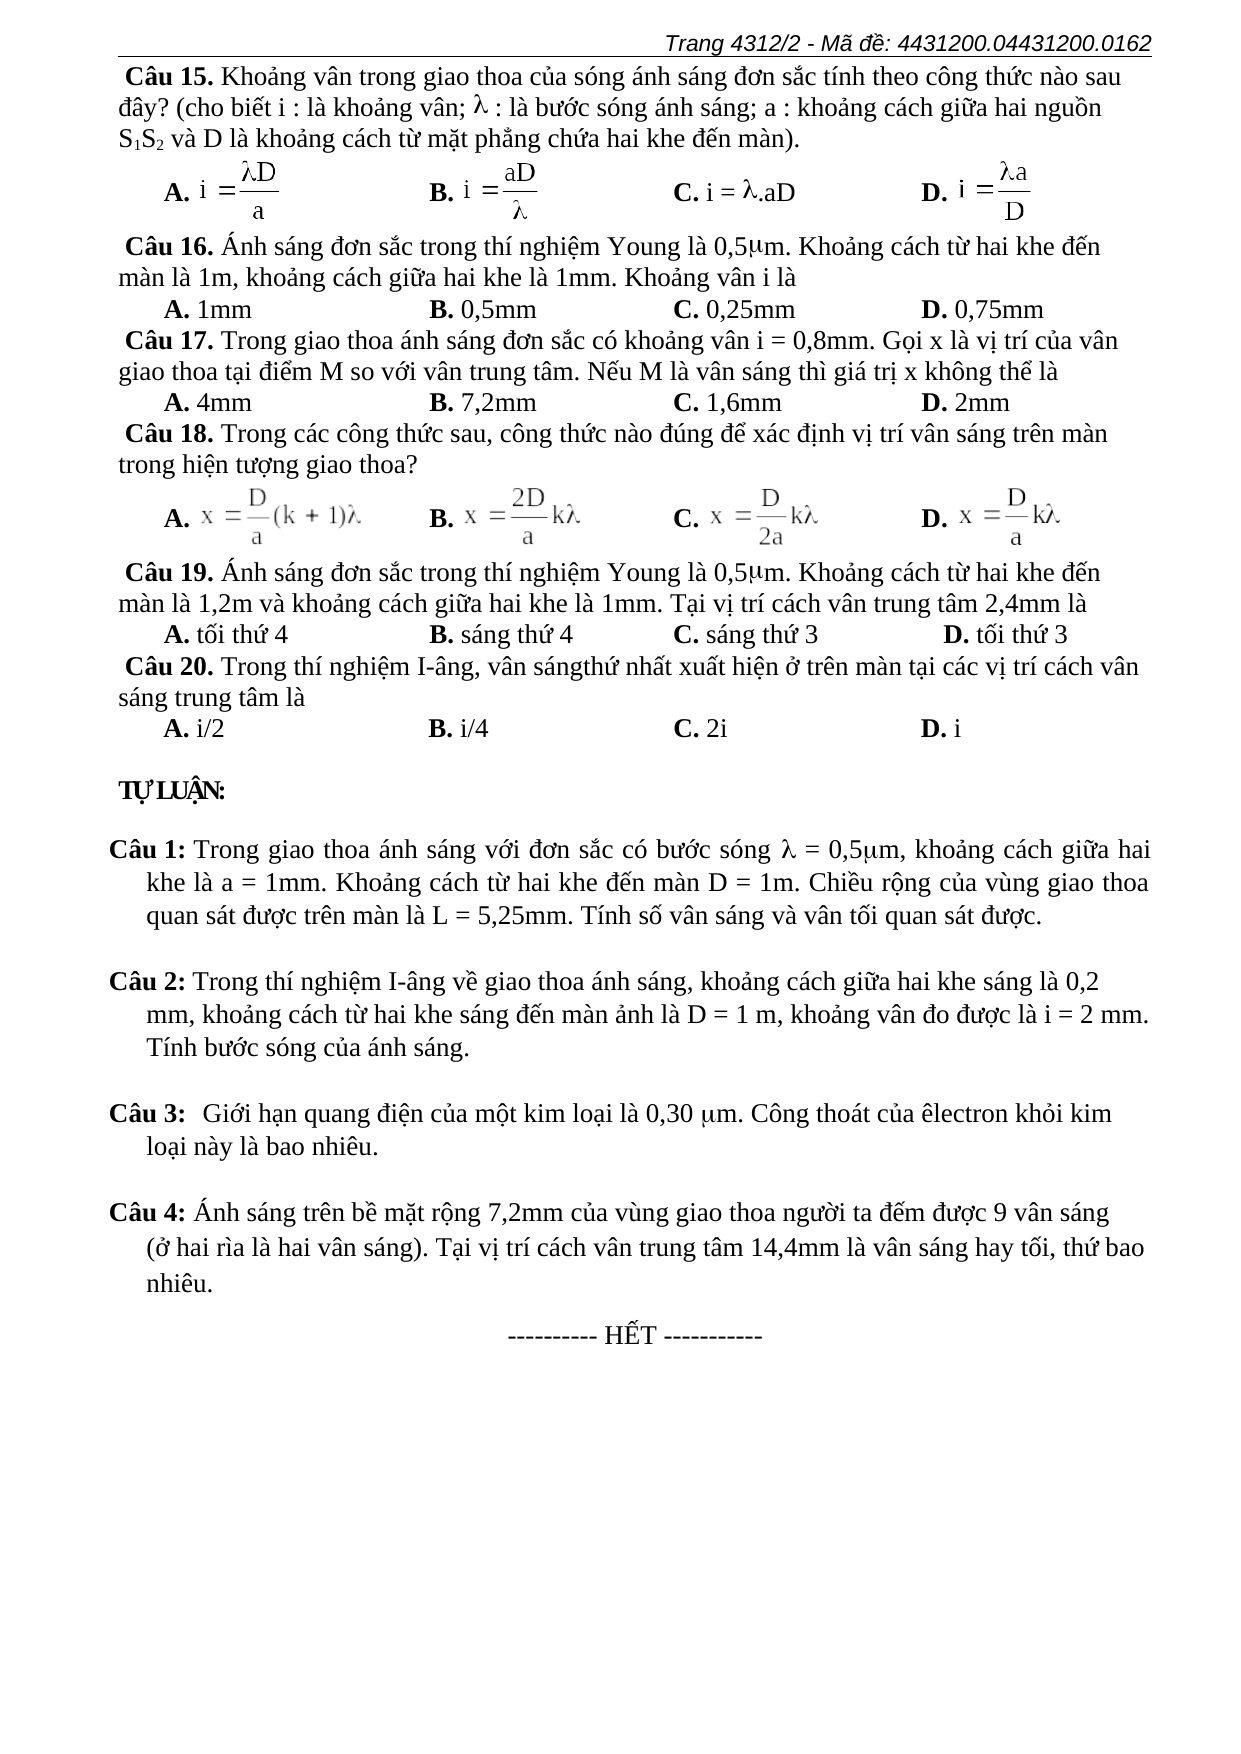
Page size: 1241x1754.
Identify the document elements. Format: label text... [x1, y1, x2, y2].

list Trong giao thoa ánh sáng với đơn sắc có bước sóng = 0,5m, khoảng cách giữa hai khe là a = 1mm. Khoảng cách từ hai khe đến màn D = 1m. Chiều rộng của vùng giao thoa quan sát được trên màn là L = 5,25mm. Tính số vân sáng và vân tối quan sát được. [109, 833, 1152, 930]
text A. B. C. i = .aD D. [118, 154, 1152, 230]
text A. 4mm B. 7,2mm C. 1,6mm D. 2mm [118, 386, 1152, 417]
text A. B. C. D. [118, 479, 1152, 556]
list Trong thí nghiệm I-âng về giao thoa ánh sáng, khoảng cách giữa hai khe sáng là 0,2 mm, khoảng cách từ hai khe sáng đến màn ảnh là D = 1 m, khoảng vân đo được là i = 2 mm. Tính bước sóng của ánh sáng. [109, 965, 1152, 1062]
text Câu 20. Trong thí nghiệm I-âng, vân sángthứ nhất xuất hiện ở trên màn tại các vị trí cách vân sáng trung tâm là [118, 649, 1152, 712]
list (ở hai rìa là hai vân sáng). Tại vị trí cách vân trung tâm 14,4mm là vân sáng hay tối, thứ bao nhiêu. [146, 1231, 1152, 1298]
text Câu 17. Trong giao thoa ánh sáng đơn sắc có khoảng vân i = 0,8mm. Gọi x là vị trí của vân giao thoa tại điểm M so với vân trung tâm. Nếu M là vân sáng thì giá trị x không thể là [118, 324, 1152, 386]
text Câu 19. Ánh sáng đơn sắc trong thí nghiệm Young là 0,5m. Khoảng cách từ hai khe đến màn là 1,2m và khoảng cách giữa hai khe là 1mm. Tại vị trí cách vân trung tâm 2,4mm là [118, 556, 1152, 618]
text Câu 15. Khoảng vân trong giao thoa của sóng ánh sáng đơn sắc tính theo công thức nào sau đây? (cho biết i : là khoảng vân;  : là bước sóng ánh sáng; a : khoảng cách giữa hai nguồn S1S2 và D là khoảng cách từ mặt phẳng chứa hai khe đến màn). [118, 60, 1152, 154]
text A. tối thứ 4 B. sáng thứ 4 C. sáng thứ 3 D. tối thứ 3 [118, 618, 1152, 649]
text TỰ LUẬN: [118, 774, 1152, 805]
text A. i/2 B. i/4 C. 2i D. i [118, 712, 1152, 743]
text Câu 16. Ánh sáng đơn sắc trong thí nghiệm Young là 0,5m. Khoảng cách từ hai khe đến màn là 1m, khoảng cách giữa hai khe là 1mm. Khoảng vân i là [118, 230, 1152, 293]
text Câu 18. Trong các công thức sau, công thức nào đúng để xác định vị trí vân sáng trên màn trong hiện tượng giao thoa? [118, 417, 1152, 479]
list Ánh sáng trên bề mặt rộng 7,2mm của vùng giao thoa người ta đếm được 9 vân sáng [109, 1196, 1152, 1227]
text A. 1mm B. 0,5mm C. 0,25mm D. 0,75mm [118, 293, 1152, 324]
list Giới hạn quang điện của một kim loại là 0,30 m. Công thoát của êlectron khỏi kim loại này là bao nhiêu. [109, 1097, 1152, 1161]
text ---------- HẾT ----------- [118, 1319, 1152, 1351]
